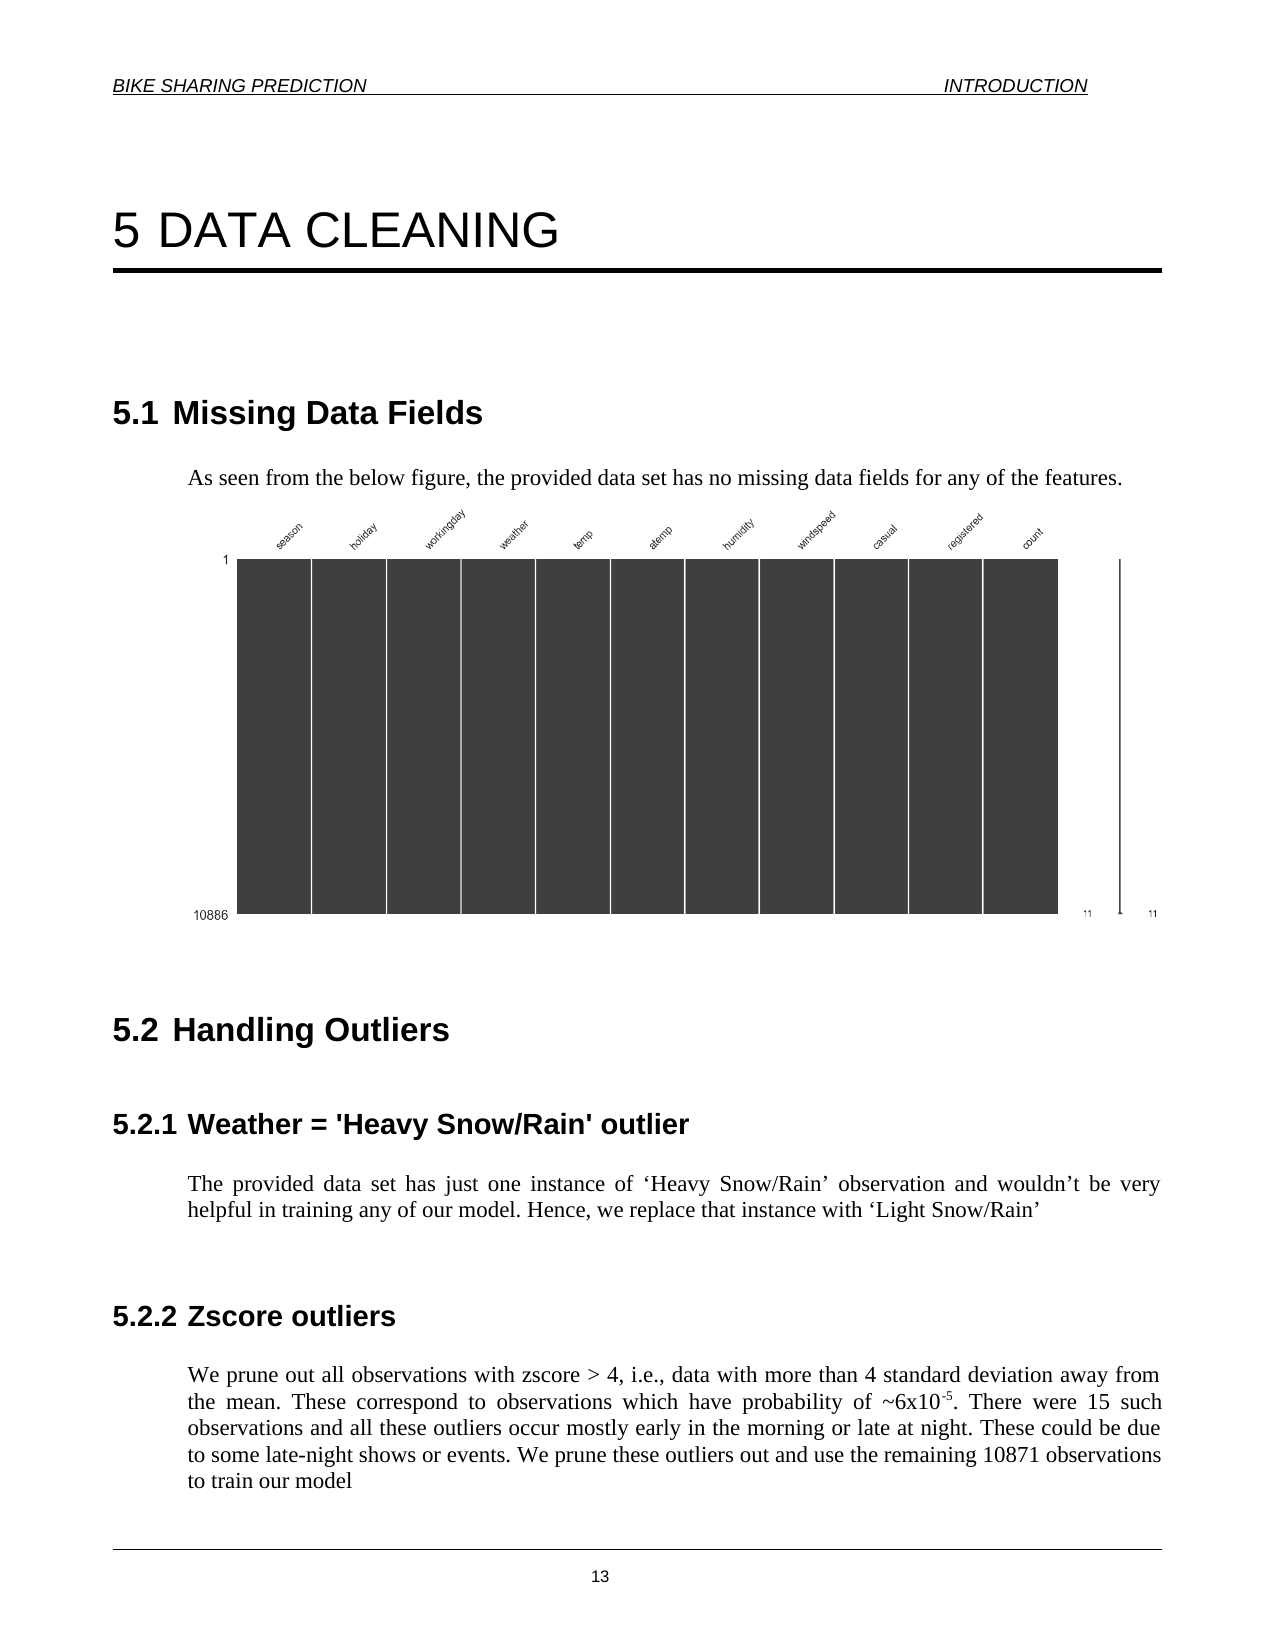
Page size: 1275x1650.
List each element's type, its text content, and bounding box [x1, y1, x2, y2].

subtitle Zscore outliers [112, 1299, 1162, 1332]
subtitle Weather = 'Heavy Snow/Rain' outlier [112, 1107, 1162, 1140]
picture [188, 502, 1162, 926]
text The provided data set has just one instance of ‘Heavy Snow/Rain’ observation and wouldn’t be very helpful in training any of our model. Hence, we replace that instance with ‘Light Snow/Rain’ [187, 1170, 1162, 1222]
text We prune out all observations with zscore > 4, i.e., data with more than 4 standard deviation away from the mean. These correspond to observations which have probability of ~6x10-5. There were 15 such observations and all these outliers occur mostly early in the morning or late at night. These could be due to some late-night shows or events. We prune these outliers out and use the remaining 10871 observations to train our model [187, 1362, 1162, 1493]
subtitle Handling Outliers [112, 1011, 1162, 1049]
subtitle DATA CLEANING [112, 200, 1162, 273]
subtitle Missing Data Fields [112, 393, 1162, 432]
text As seen from the below figure, the provided data set has no missing data fields for any of the features. [187, 463, 1162, 490]
